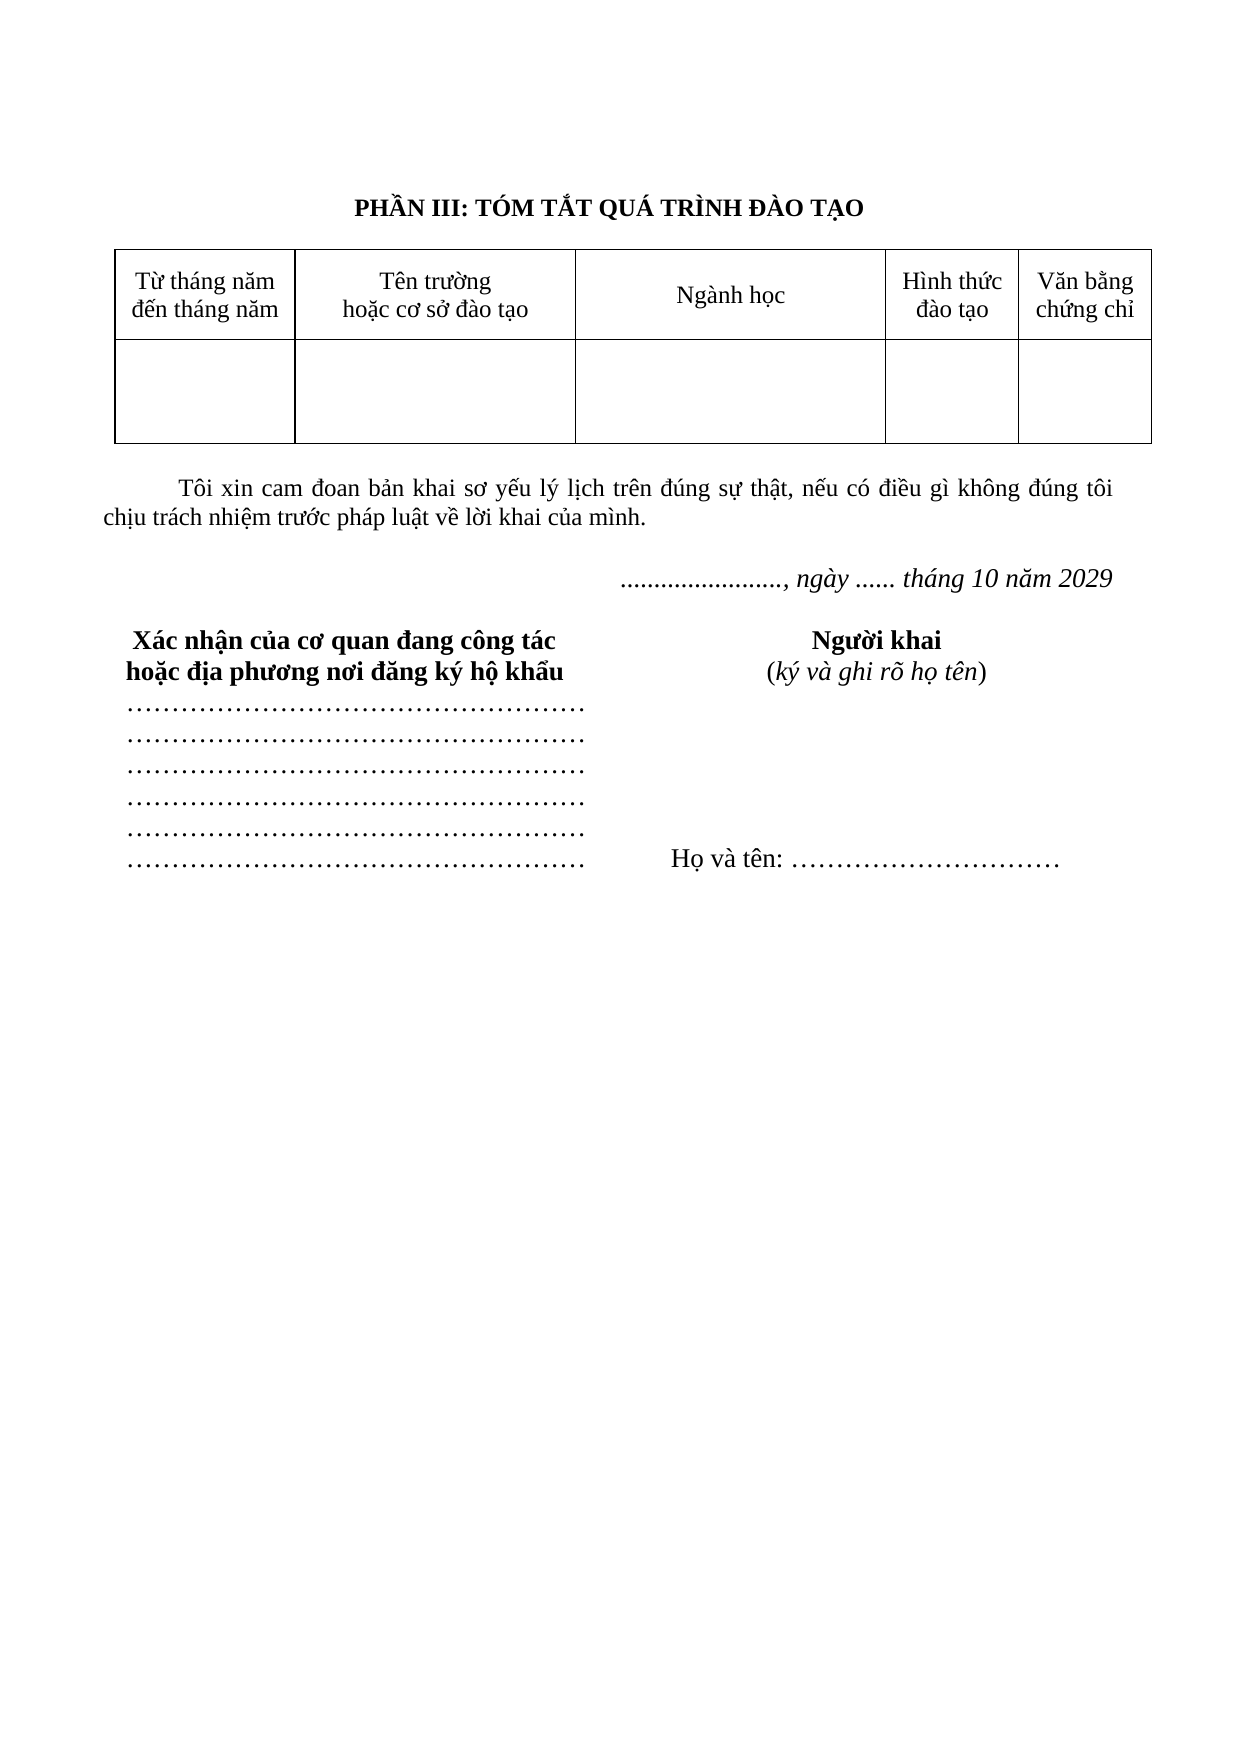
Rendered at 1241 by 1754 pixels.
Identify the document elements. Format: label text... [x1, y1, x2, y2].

text ........................, ngày ...... tháng 10 năm 2029 [103, 562, 1116, 593]
table_header Hình thức đào tạo [886, 250, 1018, 339]
table_cell [116, 340, 294, 443]
table_cell [886, 340, 1018, 443]
table_header Xác nhận của cơ quan đang công tác hoặc địa phương nơi đăng ký hộ khẩu …………………………………………… …………………………………………… …………………………………………… …………………………………………… …………………………………………… …………………………………………… [114, 624, 616, 873]
table_header Văn bằng chứng chỉ [1019, 250, 1151, 339]
text PHẦN III: TÓM TẮT QUÁ TRÌNH ĐÀO TẠO [103, 193, 1116, 222]
table_header Ngành học [576, 250, 885, 339]
table_cell [1019, 340, 1151, 443]
text Tôi xin cam đoan bản khai sơ yếu lý lịch trên đúng sự thật, nếu có điều gì không đúng tôi chịu trách nhiệm trước pháp luật về lời khai của mình. [103, 473, 1116, 531]
table_cell [576, 340, 885, 443]
table_header Người khai (ký và ghi rõ họ tên) Họ và tên: ………………………… [616, 624, 1116, 873]
table_cell [296, 340, 575, 443]
table_header Từ tháng năm đến tháng năm [116, 250, 294, 339]
table_header Tên trường hoặc cơ sở đào tạo [296, 250, 575, 339]
